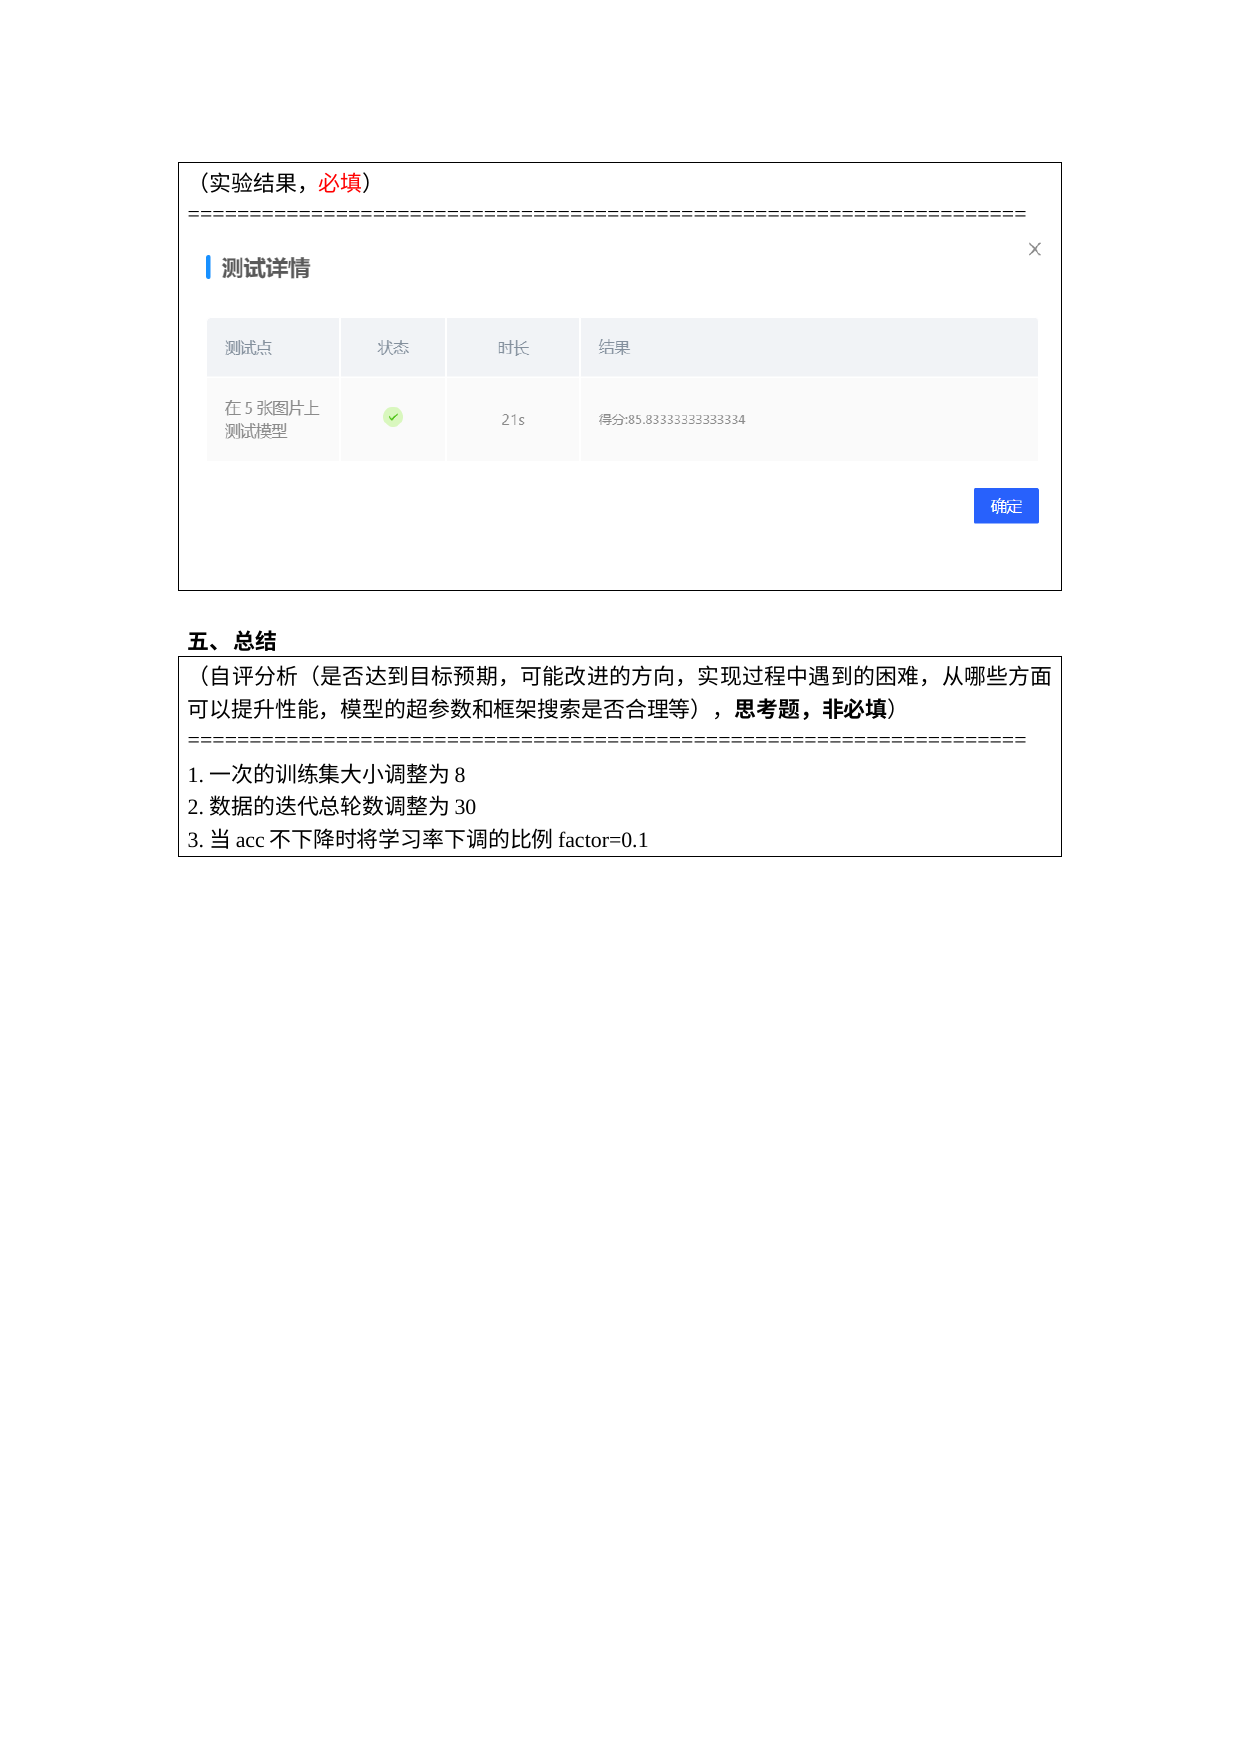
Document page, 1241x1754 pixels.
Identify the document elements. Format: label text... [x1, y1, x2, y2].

list 数据的迭代总轮数调整为30 [187, 789, 1053, 818]
text （实验结果，必填） [179, 163, 1061, 198]
text ==================================================================== [187, 724, 1053, 756]
text （自评分析（是否达到目标预期，可能改进的方向，实现过程中遇到的困难，从哪些方面可以提升性能，模型的超参数和框架搜索是否合理等），思考题，非必填） [179, 657, 1061, 724]
picture [187, 230, 1053, 531]
list 当acc不下降时将学习率下调的比例factor=0.1 [179, 818, 1061, 856]
list 总结 [187, 623, 1053, 656]
text ==================================================================== [187, 198, 1053, 230]
list 一次的训练集大小调整为8 [187, 756, 1053, 789]
